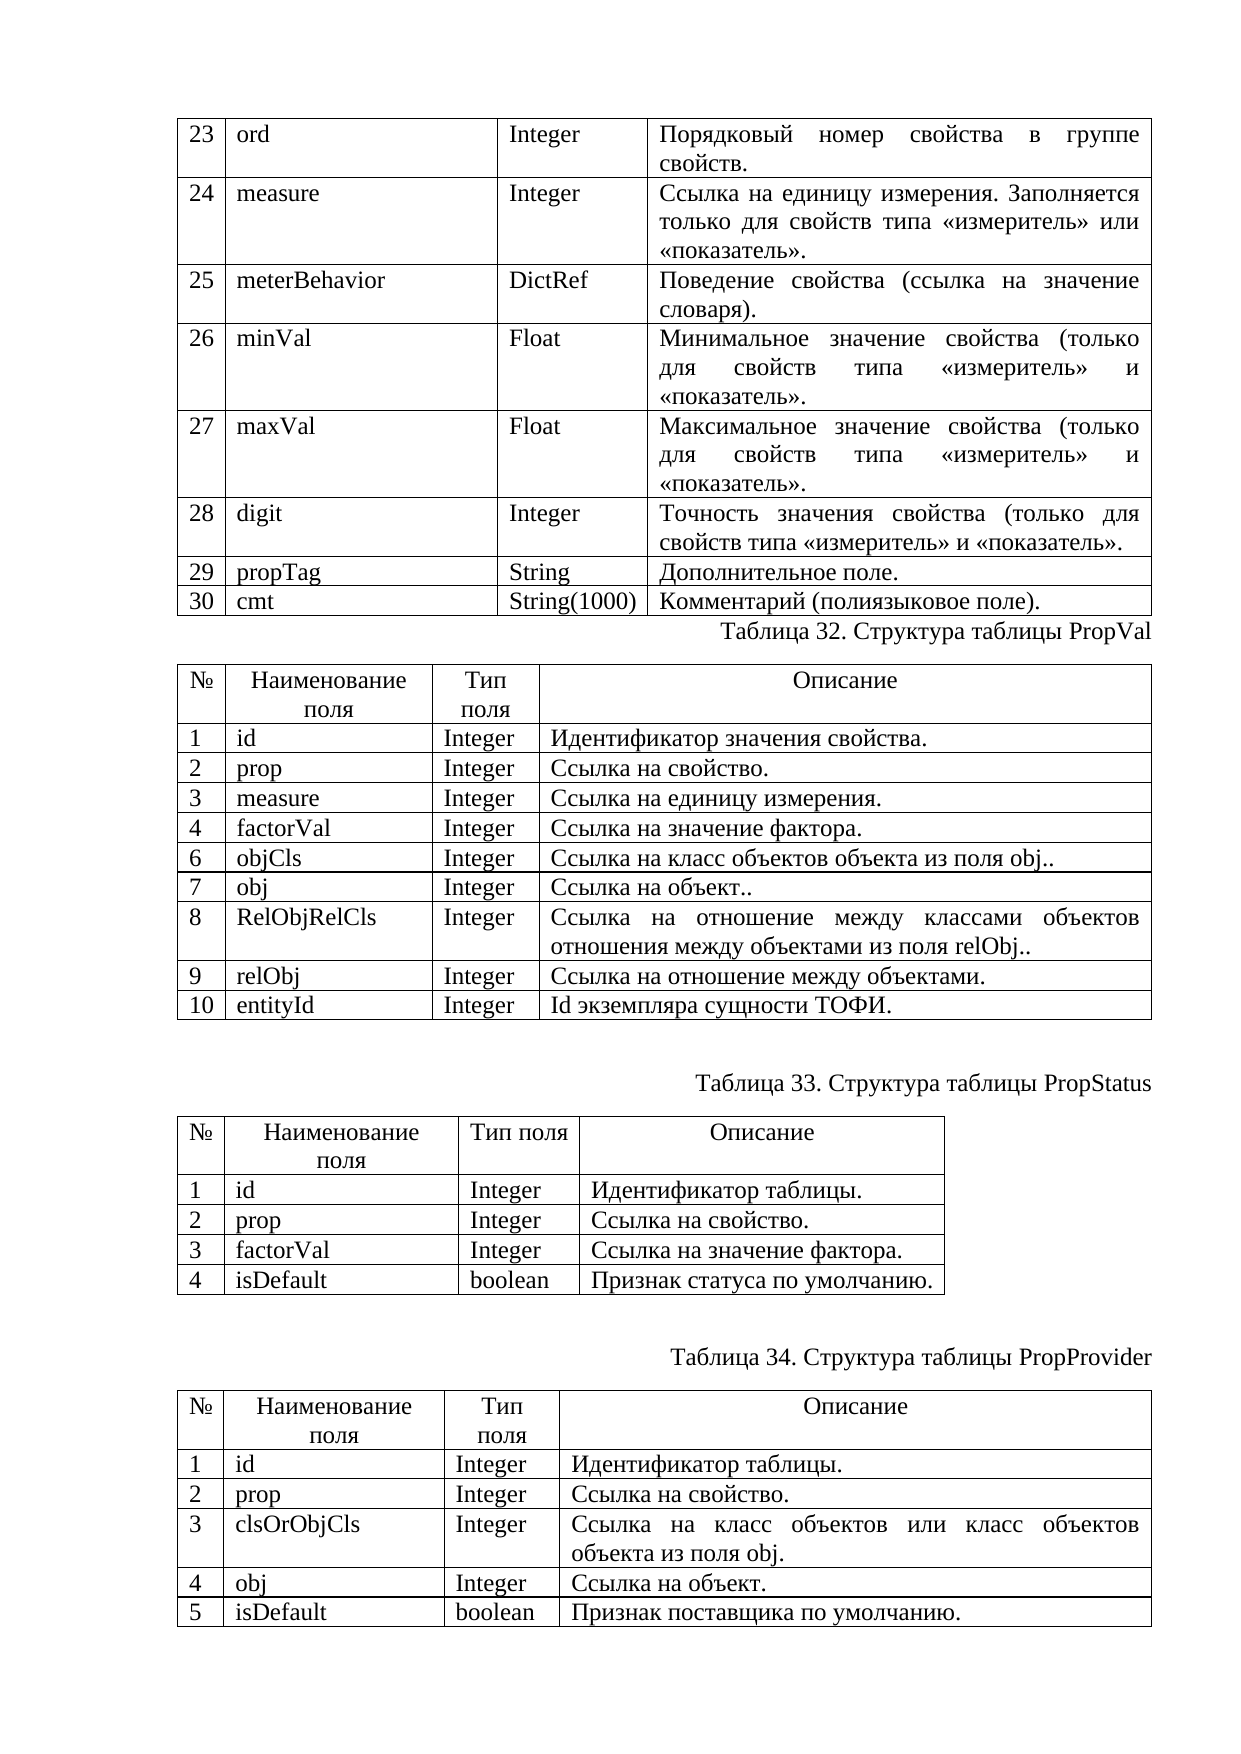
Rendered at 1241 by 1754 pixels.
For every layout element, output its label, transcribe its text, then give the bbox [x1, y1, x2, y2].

table_header Наименование поля [226, 665, 432, 722]
table_header Описание [560, 1391, 1151, 1448]
table_cell 2 [178, 1479, 223, 1508]
table_cell Минимальное значение свойства (только для свойств типа «измеритель» и «показатель». [648, 324, 1151, 410]
table_cell Integer [433, 783, 539, 812]
table_cell 1 [178, 724, 225, 752]
table_cell measure [226, 783, 432, 812]
table_cell 1 [178, 1450, 223, 1478]
table_cell Ссылка на объект.. [540, 873, 1151, 901]
table_cell Integer [445, 1450, 559, 1478]
table_cell 30 [178, 586, 225, 615]
table_cell Integer [459, 1175, 579, 1204]
table_cell Максимальное значение свойства (только для свойств типа «измеритель» и «показатель». [648, 411, 1151, 497]
table_cell 3 [178, 783, 225, 812]
table_cell maxVal [226, 411, 497, 497]
table_cell 23 [178, 119, 225, 177]
table_cell Ссылка на единицу измерения. [540, 783, 1151, 812]
table_cell 8 [178, 902, 225, 960]
table_cell Ссылка на свойство. [560, 1479, 1151, 1508]
table_cell 4 [178, 1568, 223, 1596]
table_cell Ссылка на объект. [560, 1568, 1151, 1596]
text Таблица 34. Структура таблицы PropProvider [177, 1342, 1152, 1371]
table_header Тип поля [459, 1117, 579, 1174]
table_cell Integer [445, 1479, 559, 1508]
table_cell id [224, 1450, 444, 1478]
table_cell prop [224, 1479, 444, 1508]
table_header Описание [540, 665, 1151, 722]
table_cell prop [225, 1205, 458, 1234]
table_header Тип поля [433, 665, 539, 722]
table_cell Признак статуса по умолчанию. [580, 1265, 944, 1293]
table_cell Integer [433, 813, 539, 842]
table_cell Integer [433, 873, 539, 901]
table_cell Integer [433, 961, 539, 989]
table_cell Идентификатор таблицы. [560, 1450, 1151, 1478]
table_cell 28 [178, 498, 225, 556]
table_cell 3 [178, 1509, 223, 1567]
table_cell Ссылка на свойство. [580, 1205, 944, 1234]
table_header Наименование поля [225, 1117, 458, 1174]
table_cell id [226, 724, 432, 752]
table_cell 9 [178, 961, 225, 989]
table_cell Float [498, 411, 647, 497]
table_cell Комментарий (полиязыковое поле). [648, 586, 1151, 615]
table_cell Ссылка на значение фактора. [580, 1235, 944, 1264]
table_header № [178, 665, 225, 722]
table_cell clsOrObjCls [224, 1509, 444, 1567]
table_cell Ссылка на класс объектов или класс объектов объекта из поля obj. [560, 1509, 1151, 1567]
text Таблица 32. Структура таблицы PropVal [177, 616, 1152, 645]
table_cell Порядковый номер свойства в группе свойств. [648, 119, 1151, 177]
table_cell Integer [433, 991, 539, 1019]
table_cell Integer [445, 1568, 559, 1596]
table_cell factorVal [225, 1235, 458, 1264]
table_cell 25 [178, 265, 225, 322]
table_cell cmt [226, 586, 497, 615]
table_cell prop [226, 753, 432, 782]
table_cell 29 [178, 557, 225, 585]
table_cell objCls [226, 843, 432, 871]
table_cell obj [224, 1568, 444, 1596]
table_cell 24 [178, 178, 225, 264]
table_cell id [225, 1175, 458, 1204]
table_cell factorVal [226, 813, 432, 842]
table_header Описание [580, 1117, 944, 1174]
table_cell String(1000) [498, 586, 647, 615]
table_cell entityId [226, 991, 432, 1019]
table_cell ord [226, 119, 497, 177]
table_cell Integer [433, 724, 539, 752]
table_cell 6 [178, 843, 225, 871]
table_cell Integer [459, 1235, 579, 1264]
table_header № [178, 1117, 224, 1174]
table_cell Ссылка на значение фактора. [540, 813, 1151, 842]
table_cell Идентификатор значения свойства. [540, 724, 1151, 752]
table_cell Integer [498, 498, 647, 556]
table_cell meterBehavior [226, 265, 497, 322]
table_cell Поведение свойства (ссылка на значение словаря). [648, 265, 1151, 322]
table_cell 26 [178, 324, 225, 410]
table_cell isDefault [225, 1265, 458, 1293]
table_cell propTag [226, 557, 497, 585]
table_cell 3 [178, 1235, 224, 1264]
table_cell measure [226, 178, 497, 264]
table_cell 10 [178, 991, 225, 1019]
table_cell 5 [178, 1598, 223, 1626]
table_cell obj [226, 873, 432, 901]
table_cell Float [498, 324, 647, 410]
table_header № [178, 1391, 223, 1448]
table_cell 1 [178, 1175, 224, 1204]
table_header Тип поля [445, 1391, 559, 1448]
table_cell Ссылка на свойство. [540, 753, 1151, 782]
table_cell minVal [226, 324, 497, 410]
table_cell Id экземпляра сущности ТОФИ. [540, 991, 1151, 1019]
table_cell Ссылка на отношение между классами объектов отношения между объектами из поля relObj.. [540, 902, 1151, 960]
table_cell 2 [178, 1205, 224, 1234]
text Таблица 33. Структура таблицы PropStatus [177, 1068, 1152, 1097]
table_cell Integer [498, 119, 647, 177]
table_cell DictRef [498, 265, 647, 322]
table_cell Integer [498, 178, 647, 264]
table_cell boolean [445, 1598, 559, 1626]
table_cell Ссылка на отношение между объектами. [540, 961, 1151, 989]
table_cell Ссылка на единицу измерения. Заполняется только для свойств типа «измеритель» или «показатель». [648, 178, 1151, 264]
table_cell Integer [445, 1509, 559, 1567]
table_cell Ссылка на класс объектов объекта из поля obj.. [540, 843, 1151, 871]
table_cell Дополнительное поле. [648, 557, 1151, 585]
table_cell 27 [178, 411, 225, 497]
table_cell 4 [178, 1265, 224, 1293]
table_cell Integer [459, 1205, 579, 1234]
table_header Наименование поля [224, 1391, 444, 1448]
table_cell RelObjRelCls [226, 902, 432, 960]
table_cell isDefault [224, 1598, 444, 1626]
table_cell Integer [433, 843, 539, 871]
table_cell 2 [178, 753, 225, 782]
table_cell Integer [433, 902, 539, 960]
table_cell relObj [226, 961, 432, 989]
table_cell Точность значения свойства (только для свойств типа «измеритель» и «показатель». [648, 498, 1151, 556]
table_cell String [498, 557, 647, 585]
table_cell Integer [433, 753, 539, 782]
table_cell 4 [178, 813, 225, 842]
table_cell digit [226, 498, 497, 556]
table_cell boolean [459, 1265, 579, 1293]
table_cell Идентификатор таблицы. [580, 1175, 944, 1204]
table_cell Признак поставщика по умолчанию. [560, 1598, 1151, 1626]
table_cell 7 [178, 873, 225, 901]
